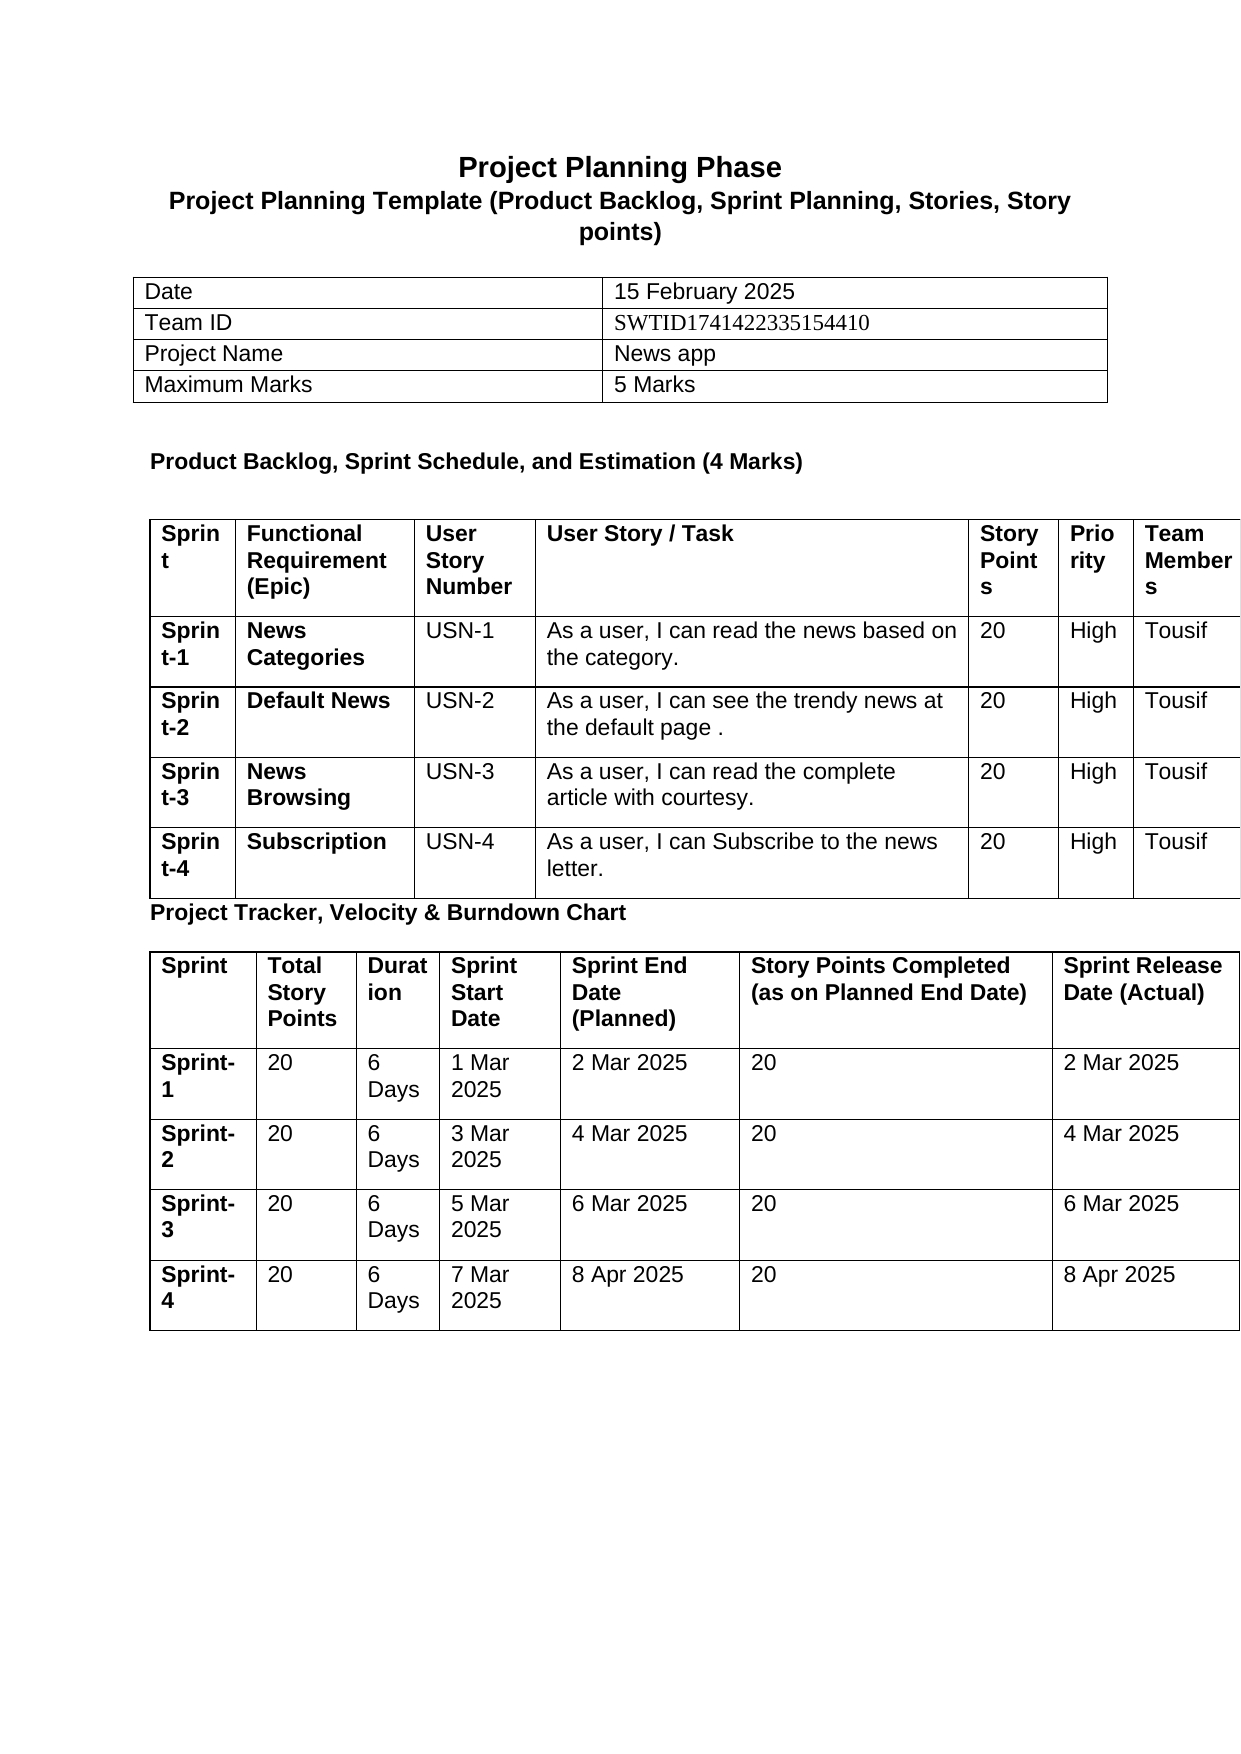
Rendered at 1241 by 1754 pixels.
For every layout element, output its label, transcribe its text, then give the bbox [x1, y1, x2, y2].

table_cell Sprint-2 [151, 688, 235, 757]
table_cell Sprint-1 [151, 617, 235, 686]
table_cell Sprint-4 [151, 828, 235, 898]
table_cell 20 [257, 1049, 356, 1119]
table_cell 2 Mar 2025 [561, 1049, 739, 1119]
table_cell High [1059, 758, 1133, 827]
text Project Tracker, Velocity & Burndown Chart [150, 899, 1090, 925]
table_cell USN-3 [415, 758, 535, 827]
table_cell 5 Mar 2025 [440, 1190, 560, 1259]
table_cell 6 Mar 2025 [561, 1190, 739, 1259]
table_cell Default News [236, 688, 414, 757]
text Project Planning Phase [150, 150, 1090, 183]
table_cell 8 Apr 2025 [1053, 1261, 1239, 1330]
table_header User Story Number [415, 520, 535, 616]
table_cell News app [603, 340, 1107, 370]
table_cell Sprint-3 [151, 758, 235, 827]
table_header Total Story Points [257, 953, 356, 1048]
table_cell 20 [257, 1190, 356, 1259]
text Project Planning Template (Product Backlog, Sprint Planning, Stories, Story points) [150, 186, 1090, 246]
table_cell Tousif [1134, 617, 1240, 686]
table_cell USN-2 [415, 688, 535, 757]
table_cell USN-4 [415, 828, 535, 898]
table_cell 20 [257, 1120, 356, 1189]
table_header Functional Requirement (Epic) [236, 520, 414, 616]
table_cell Sprint-4 [151, 1261, 256, 1330]
table_header Date [134, 278, 602, 308]
table_cell 20 [257, 1261, 356, 1330]
table_cell Sprint-3 [151, 1190, 256, 1259]
table_cell Maximum Marks [134, 371, 602, 402]
table_header Story Points [969, 520, 1058, 616]
table_cell Sprint-2 [151, 1120, 256, 1189]
table_cell Tousif [1134, 688, 1240, 757]
table_header Priority [1059, 520, 1133, 616]
table_cell 4 Mar 2025 [561, 1120, 739, 1189]
table_cell 20 [969, 688, 1058, 757]
table_cell 6 Mar 2025 [1053, 1190, 1239, 1259]
table_cell 20 [740, 1261, 1052, 1330]
table_header Sprint End Date (Planned) [561, 953, 739, 1048]
table_cell Project Name [134, 340, 602, 370]
table_cell 6 Days [357, 1190, 439, 1259]
table_cell SWTID1741422335154410 [603, 309, 1107, 339]
table_cell Team ID [134, 309, 602, 339]
table_header Sprint Start Date [440, 953, 560, 1048]
table_header Sprint Release Date (Actual) [1053, 953, 1239, 1048]
table_cell 2 Mar 2025 [1053, 1049, 1239, 1119]
table_header Sprint [151, 520, 235, 616]
table_cell High [1059, 828, 1133, 898]
table_cell High [1059, 617, 1133, 686]
table_cell 4 Mar 2025 [1053, 1120, 1239, 1189]
table_header Story Points Completed (as on Planned End Date) [740, 953, 1052, 1048]
table_header Team Members [1134, 520, 1240, 616]
table_cell 1 Mar 2025 [440, 1049, 560, 1119]
table_cell 8 Apr 2025 [561, 1261, 739, 1330]
table_cell 3 Mar 2025 [440, 1120, 560, 1189]
table_cell 6 Days [357, 1049, 439, 1119]
table_cell 20 [740, 1049, 1052, 1119]
table_cell Tousif [1134, 828, 1240, 898]
table_cell As a user, I can read the complete article with courtesy. [536, 758, 968, 827]
table_cell 20 [969, 758, 1058, 827]
text Product Backlog, Sprint Schedule, and Estimation (4 Marks) [150, 448, 1090, 474]
table_cell High [1059, 688, 1133, 757]
table_cell 6 Days [357, 1120, 439, 1189]
table_cell 20 [969, 617, 1058, 686]
table_header Sprint [151, 953, 256, 1048]
table_cell As a user, I can see the trendy news at the default page . [536, 688, 968, 757]
table_cell 20 [740, 1120, 1052, 1189]
table_cell 20 [969, 828, 1058, 898]
table_cell 6 Days [357, 1261, 439, 1330]
table_cell As a user, I can Subscribe to the news letter. [536, 828, 968, 898]
table_cell As a user, I can read the news based on the category. [536, 617, 968, 686]
table_header Duration [357, 953, 439, 1048]
table_header User Story / Task [536, 520, 968, 616]
table_cell 7 Mar 2025 [440, 1261, 560, 1330]
table_cell 20 [740, 1190, 1052, 1259]
table_header 15 February 2025 [603, 278, 1107, 308]
table_cell USN-1 [415, 617, 535, 686]
table_cell News Categories [236, 617, 414, 686]
table_cell Sprint-1 [151, 1049, 256, 1119]
table_cell 5 Marks [603, 371, 1107, 402]
table_cell News Browsing [236, 758, 414, 827]
table_cell Subscription [236, 828, 414, 898]
table_cell Tousif [1134, 758, 1240, 827]
